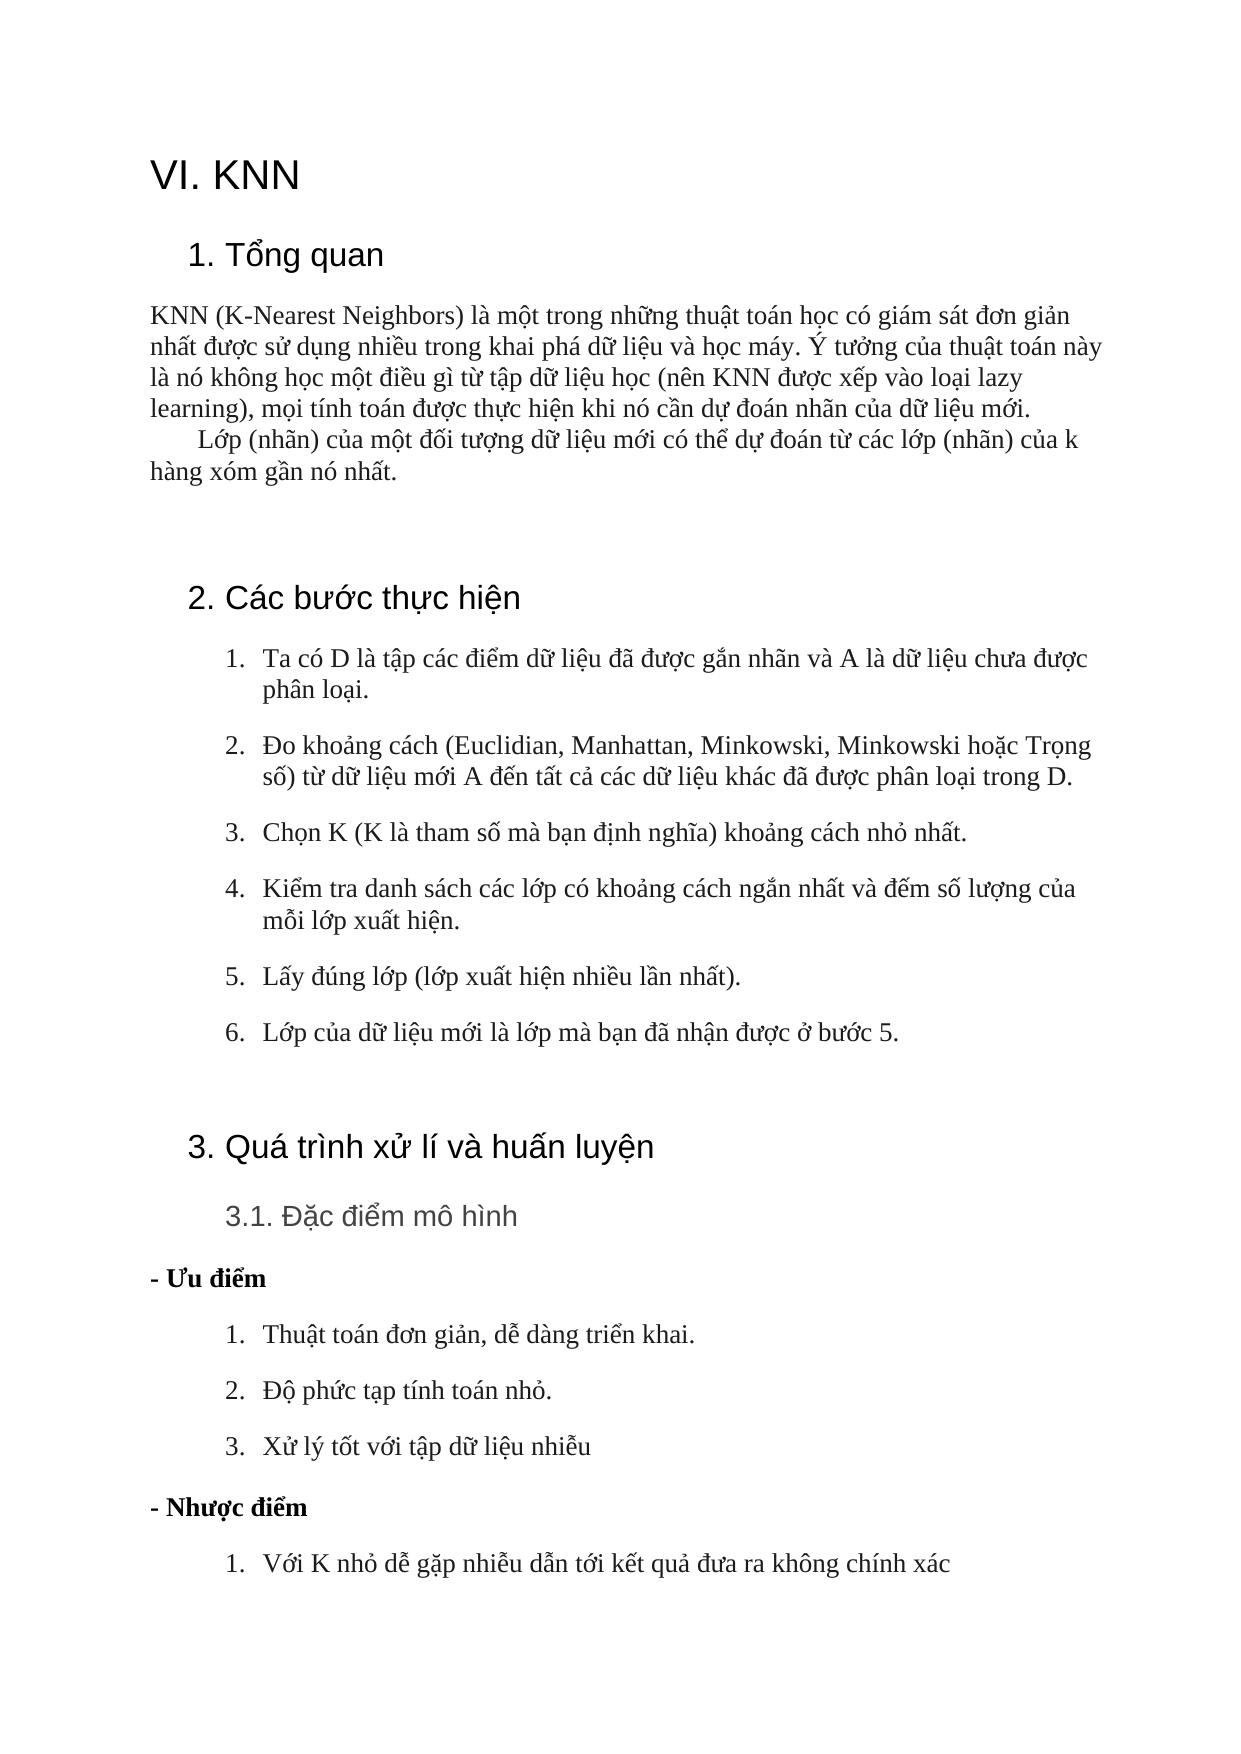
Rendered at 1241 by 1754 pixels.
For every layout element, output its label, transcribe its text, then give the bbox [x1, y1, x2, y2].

text 1. Ta có D là tập các điểm dữ liệu đã được gắn nhãn và A là dữ liệu chưa được phân loại. [225, 642, 1109, 704]
subtitle Tổng quan [187, 235, 1109, 274]
subtitle Các bước thực hiện [187, 578, 1109, 617]
text 6. Lớp của dữ liệu mới là lớp mà bạn đã nhận được ở bước 5. [225, 1016, 1109, 1047]
text 3. Chọn K (K là tham số mà bạn định nghĩa) khoảng cách nhỏ nhất. [225, 816, 1109, 848]
text 1. Thuật toán đơn giản, dễ dàng triển khai. [225, 1318, 1109, 1349]
text 2. Độ phức tạp tính toán nhỏ. [225, 1374, 1109, 1405]
text KNN (K-Nearest Neighbors) là một trong những thuật toán học có giám sát đơn giản nhất được sử dụng nhiều trong khai phá dữ liệu và học máy. Ý tưởng của thuật toán này là nó không học một điều gì từ tập dữ liệu học (nên KNN được xếp vào loại lazy learning), mọi tính toán được thực hiện khi nó cần dự đoán nhãn của dữ liệu mới. Lớp (nhãn) của một đối tượng dữ liệu mới có thể dự đoán từ các lớp (nhãn) của k hàng xóm gần nó nhất. [150, 299, 1109, 486]
text 3. Xử lý tốt với tập dữ liệu nhiễu [225, 1430, 1109, 1461]
text 5. Lấy đúng lớp (lớp xuất hiện nhiều lần nhất). [225, 960, 1109, 991]
subtitle VI. KNN [150, 150, 1109, 198]
subtitle 3.1. Đặc điểm mô hình [225, 1199, 1109, 1233]
subtitle - Nhược điểm [150, 1491, 1109, 1522]
text 2. Đo khoảng cách (Euclidian, Manhattan, Minkowski, Minkowski hoặc Trọng số) từ dữ liệu mới A đến tất cả các dữ liệu khác đã được phân loại trong D. [225, 729, 1109, 791]
text 4. Kiểm tra danh sách các lớp có khoảng cách ngắn nhất và đếm số lượng của mỗi lớp xuất hiện. [225, 873, 1109, 935]
text 1. Với K nhỏ dễ gặp nhiễu dẫn tới kết quả đưa ra không chính xác [225, 1547, 1109, 1578]
subtitle - Ưu điểm [150, 1262, 1109, 1293]
subtitle Quá trình xử lí và huấn luyện [187, 1127, 1109, 1166]
